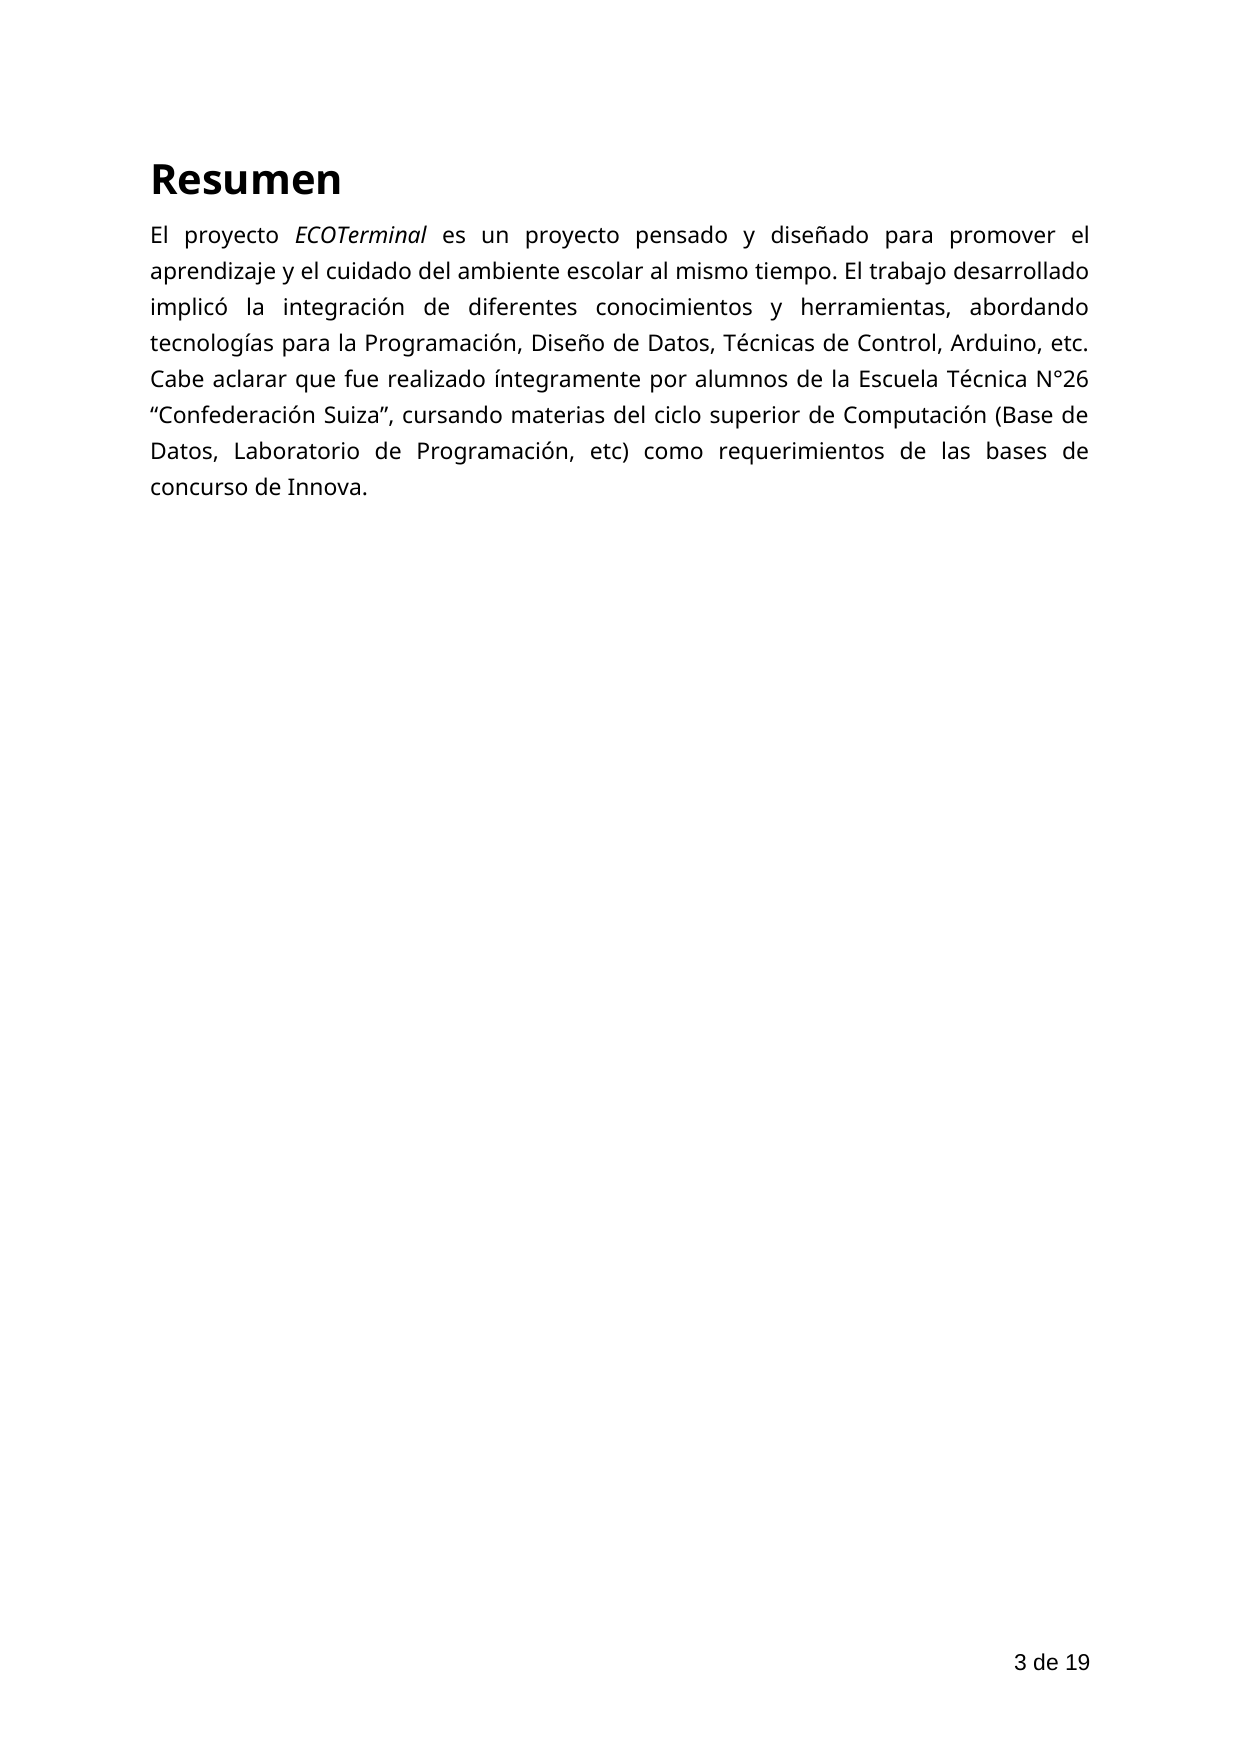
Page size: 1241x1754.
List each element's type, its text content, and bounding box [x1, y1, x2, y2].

subtitle Resumen [150, 150, 1090, 207]
text El proyecto ECOTerminal es un proyecto pensado y diseñado para promover el aprendizaje y el cuidado del ambiente escolar al mismo tiempo. El trabajo desarrollado implicó la integración de diferentes conocimientos y herramientas, abordando tecnologías para la Programación, Diseño de Datos, Técnicas de Control, Arduino, etc. Cabe aclarar que fue realizado íntegramente por alumnos de la Escuela Técnica N°26 “Confederación Suiza”, cursando materias del ciclo superior de Computación (Base de Datos, Laboratorio de Programación, etc) como requerimientos de las bases de concurso de Innova. [150, 219, 1090, 502]
